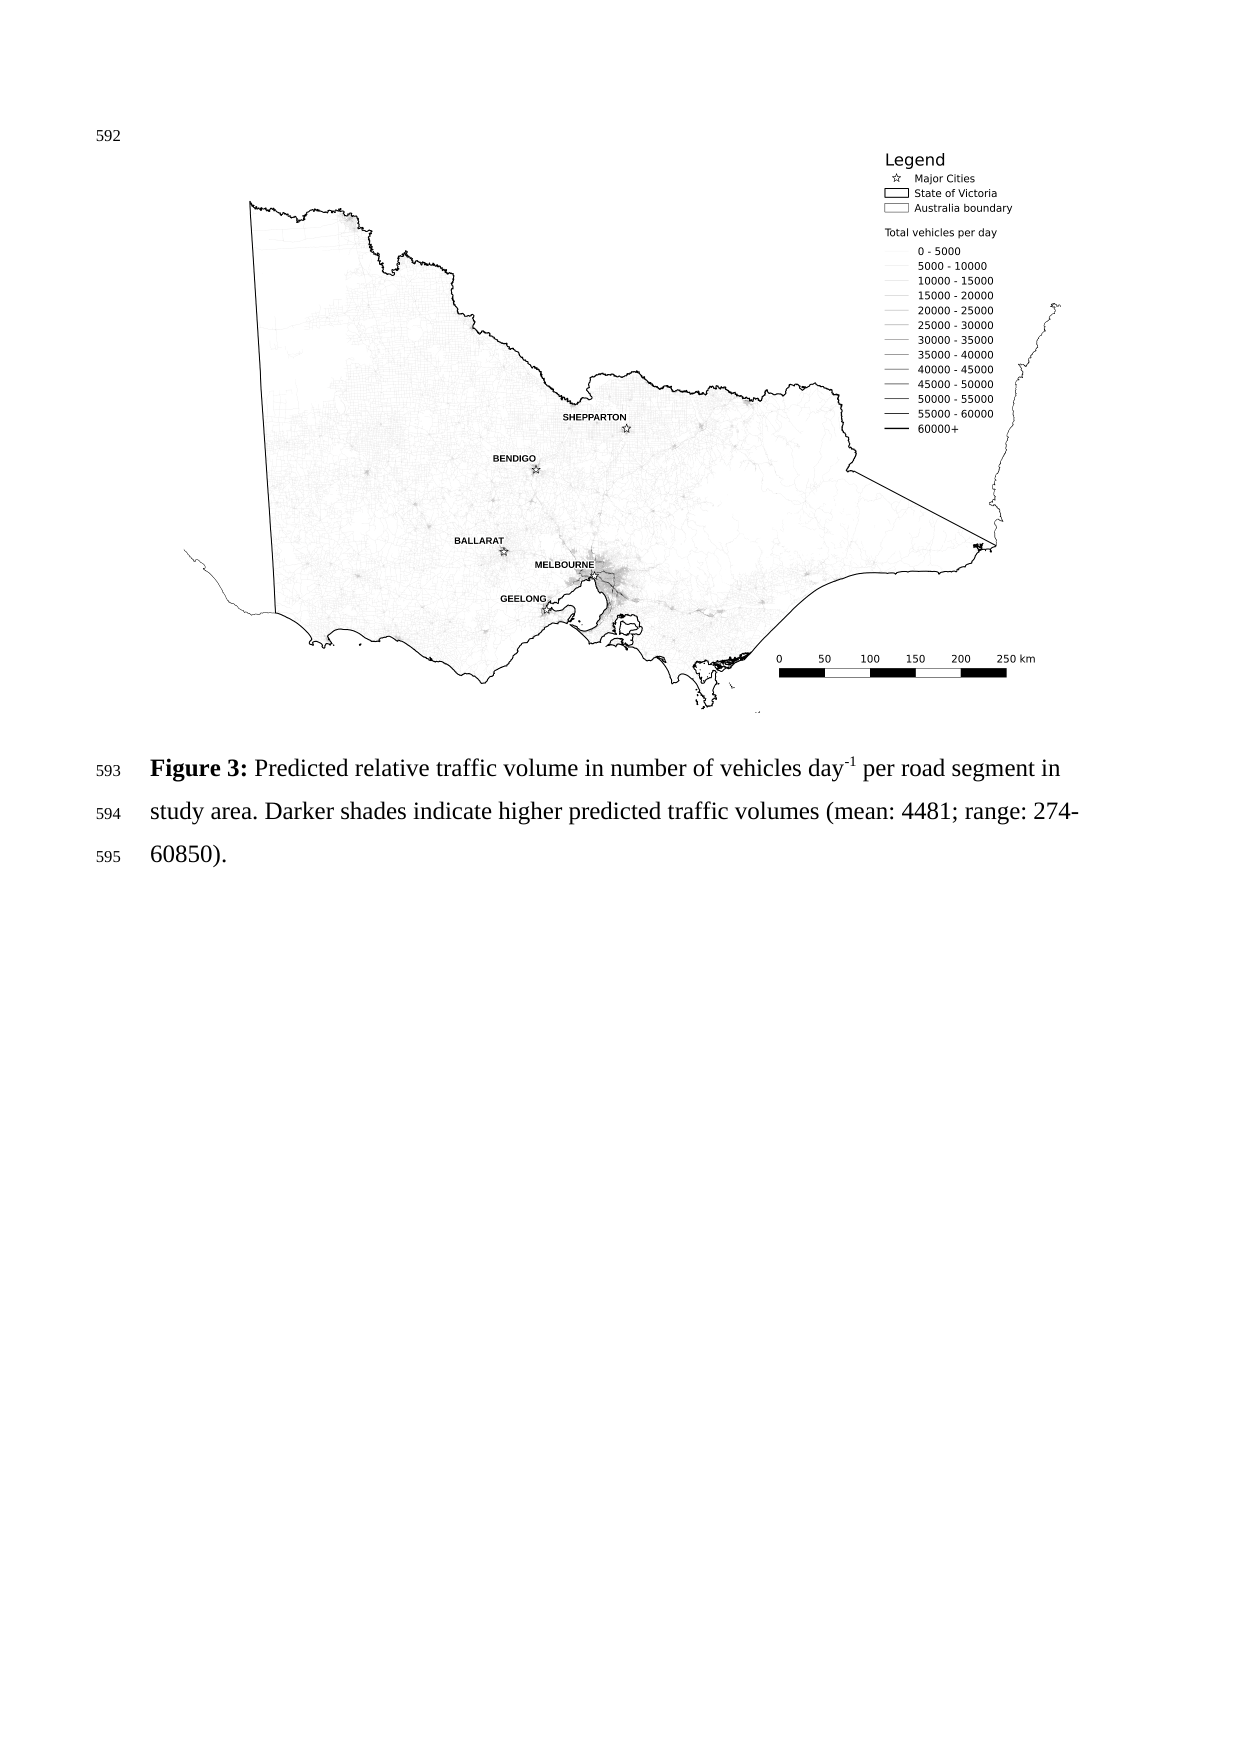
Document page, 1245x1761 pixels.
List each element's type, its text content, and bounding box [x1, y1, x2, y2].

picture [183, 118, 1061, 739]
